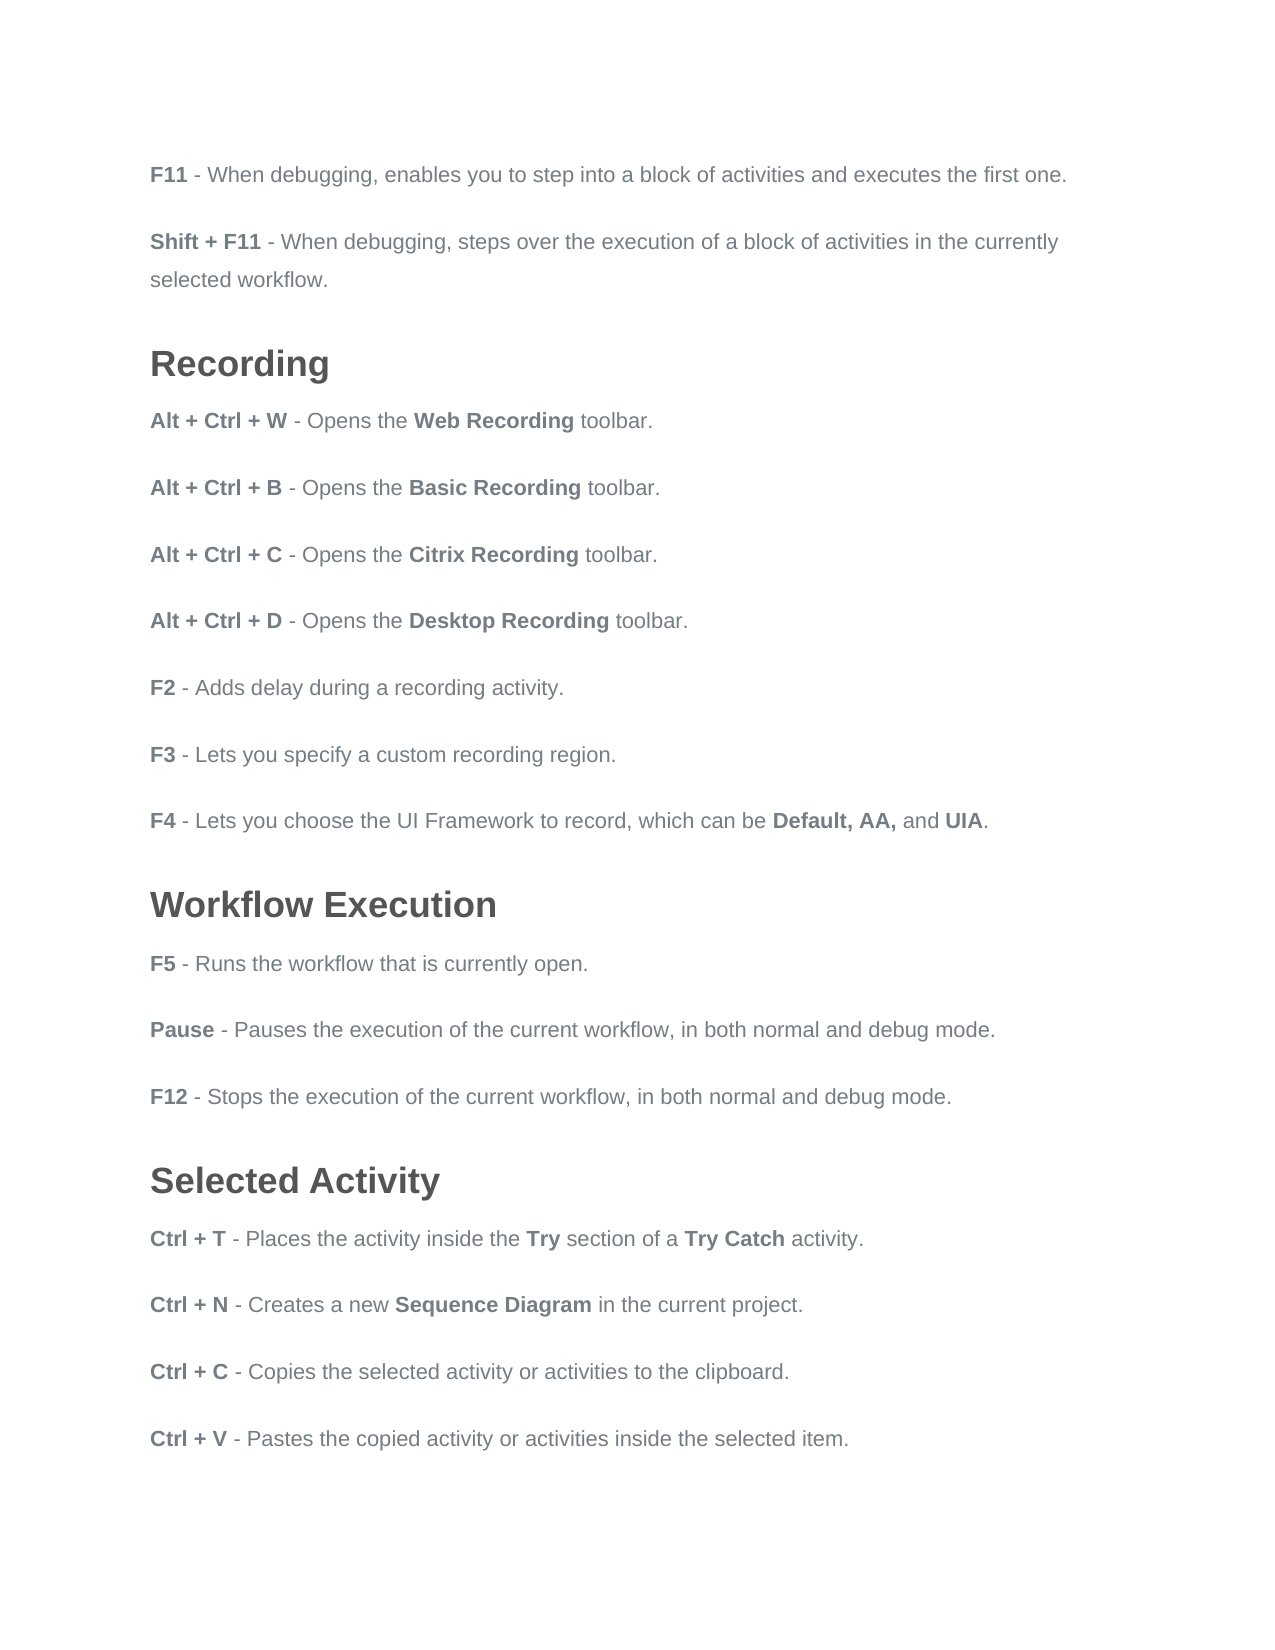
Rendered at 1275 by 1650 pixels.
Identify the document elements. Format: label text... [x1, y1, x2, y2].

text F11 - When debugging, enables you to step into a block of activities and executes the first one. [150, 150, 1125, 187]
text Shift + F11 - When debugging, steps over the execution of a block of activities in the currently selected workflow. [150, 217, 1125, 292]
text Recording [150, 342, 1125, 384]
text Ctrl + V - Pastes the copied activity or activities inside the selected item. [150, 1413, 1125, 1451]
text Ctrl + N - Creates a new Sequence Diagram in the current project. [150, 1280, 1125, 1318]
text F5 - Runs the workflow that is currently open. [150, 938, 1125, 976]
text F2 - Adds delay during a recording activity. [150, 663, 1125, 700]
text Workflow Execution [150, 884, 1125, 926]
text Ctrl + T - Places the activity inside the Try section of a Try Catch activity. [150, 1213, 1125, 1251]
text Selected Activity [150, 1159, 1125, 1201]
text Alt + Ctrl + W - Opens the Web Recording toolbar. [150, 396, 1125, 434]
text Alt + Ctrl + C - Opens the Citrix Recording toolbar. [150, 529, 1125, 567]
text Alt + Ctrl + B - Opens the Basic Recording toolbar. [150, 463, 1125, 500]
text Pause - Pauses the execution of the current workflow, in both normal and debug mode. [150, 1005, 1125, 1042]
text F3 - Lets you specify a custom recording region. [150, 729, 1125, 767]
text Alt + Ctrl + D - Opens the Desktop Recording toolbar. [150, 596, 1125, 634]
text F4 - Lets you choose the UI Framework to record, which can be Default, AA, and UIA. [150, 796, 1125, 834]
text Ctrl + C - Copies the selected activity or activities to the clipboard. [150, 1347, 1125, 1384]
text F12 - Stops the execution of the current workflow, in both normal and debug mode. [150, 1071, 1125, 1109]
